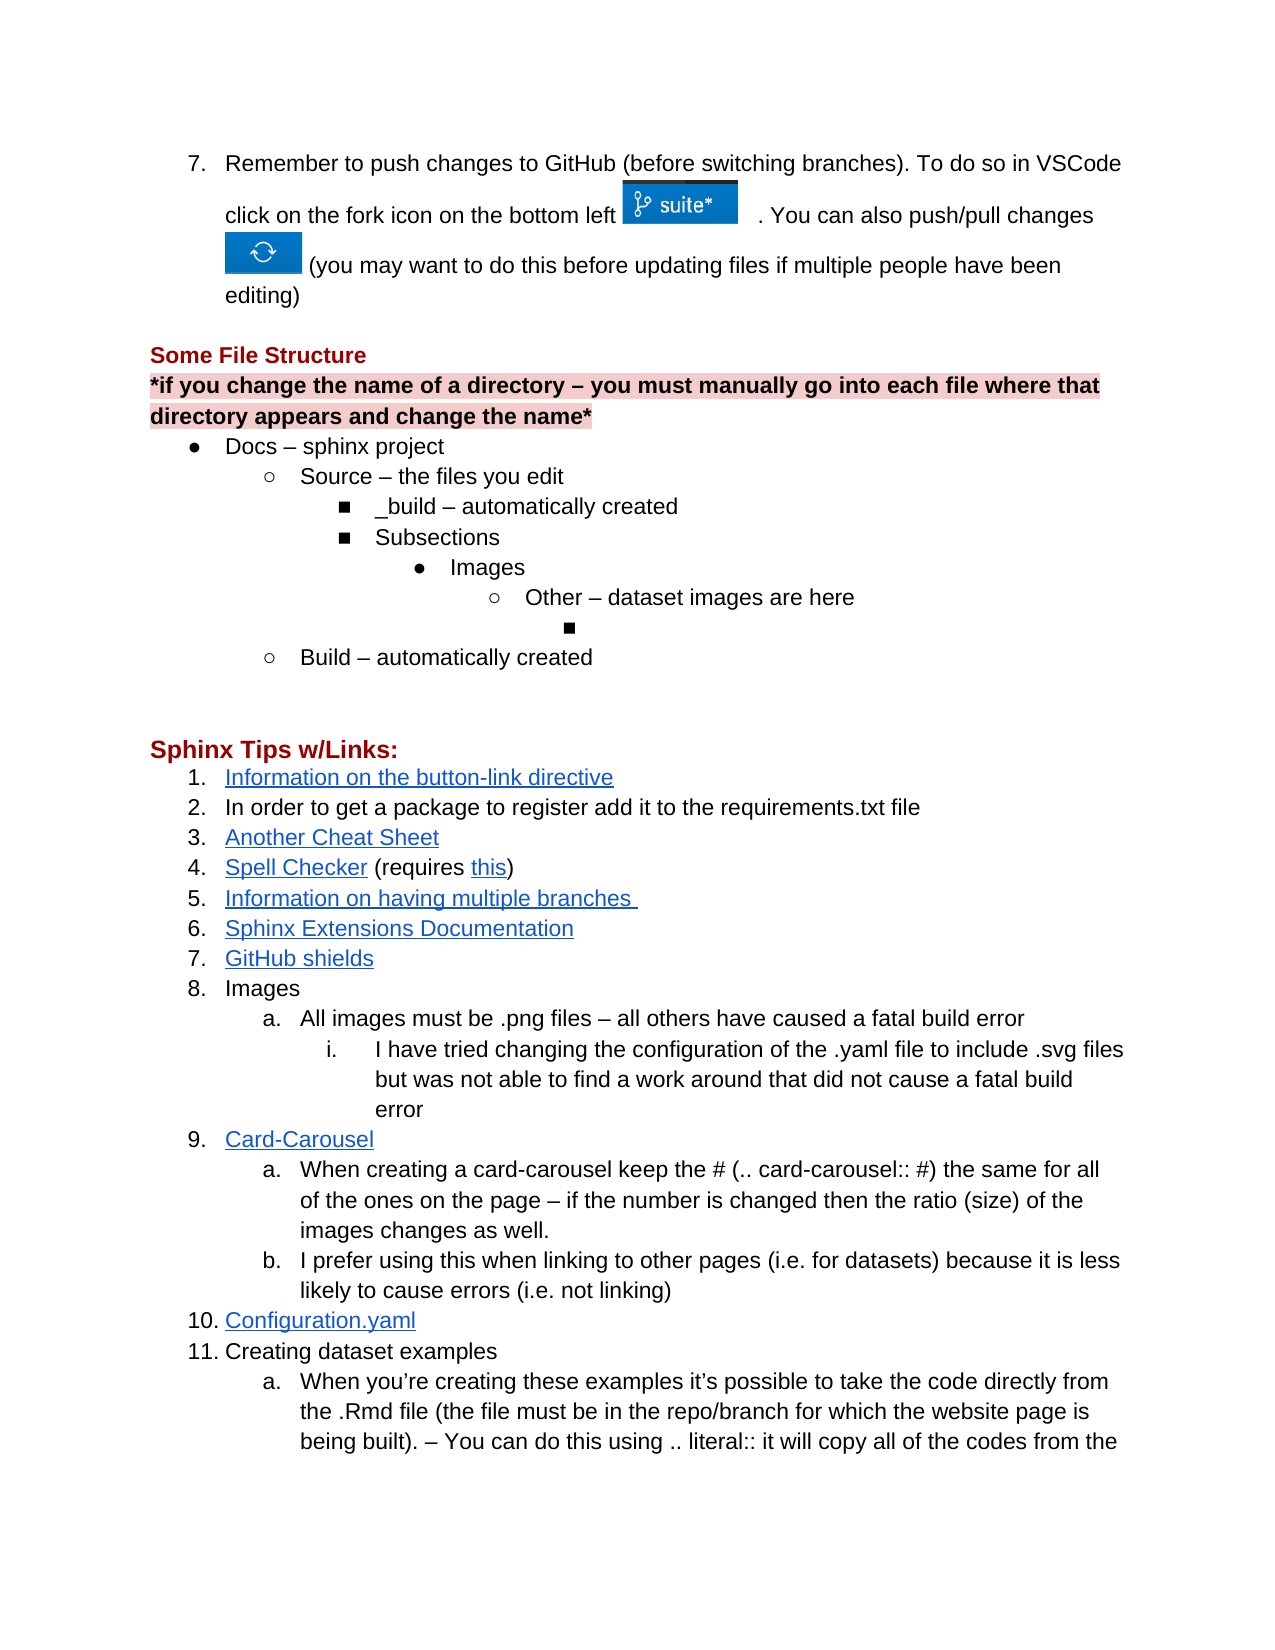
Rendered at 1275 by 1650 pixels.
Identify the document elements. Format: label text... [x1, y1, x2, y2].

list I have tried changing the configuration of the .yaml file to include .svg files but was not able to find a work around that did not cause a fatal build error [337, 1036, 1125, 1122]
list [262, 1368, 1125, 1455]
text *if you change the name of a directory – you must manually go into each file where that directory appears and change the name* [150, 372, 1125, 429]
list Subsections [337, 523, 1125, 550]
list Build – automatically created [262, 644, 1125, 671]
picture [225, 232, 303, 274]
list _build – automatically created [337, 493, 1125, 520]
list In order to get a package to register add it to the requirements.txt file [187, 794, 1125, 820]
list I prefer using this when linking to other pages (i.e. for datasets) because it is less likely to cause errors (i.e. not linking) [262, 1247, 1125, 1304]
list All images must be .png files – all others have caused a fatal build error [262, 1005, 1125, 1032]
list Remember to push changes to GitHub (before switching branches). To do so in VSCode click on the fork icon on the bottom left . You can also push/pull changes (you may want to do this before updating files if multiple people have been editing) [187, 150, 1125, 308]
list Information on the button-link directive [187, 764, 1125, 790]
list Information on having multiple branches [187, 884, 1125, 911]
list GitHub shields [187, 945, 1125, 971]
list Source – the files you edit [262, 463, 1125, 489]
list Other – dataset images are here [487, 584, 1125, 610]
list Configuration.yaml [187, 1307, 1125, 1334]
list Card-Carousel [187, 1126, 1125, 1153]
list Spell Checker (requires this) [187, 854, 1125, 881]
subtitle Sphinx Tips w/Links: [150, 735, 1125, 764]
list Sphinx Extensions Documentation [187, 915, 1125, 941]
list Creating dataset examples [187, 1338, 1125, 1364]
list Another Cheat Sheet [187, 824, 1125, 851]
list Images [412, 554, 1125, 580]
picture [622, 180, 738, 224]
list When creating a card-carousel keep the # (.. card-carousel:: #) the same for all of the ones on the page – if the number is changed then the ratio (size) of the images changes as well. [262, 1156, 1125, 1243]
list Docs – sphinx project [187, 433, 1125, 459]
list Images [187, 975, 1125, 1002]
text Some File Structure [150, 342, 1125, 369]
